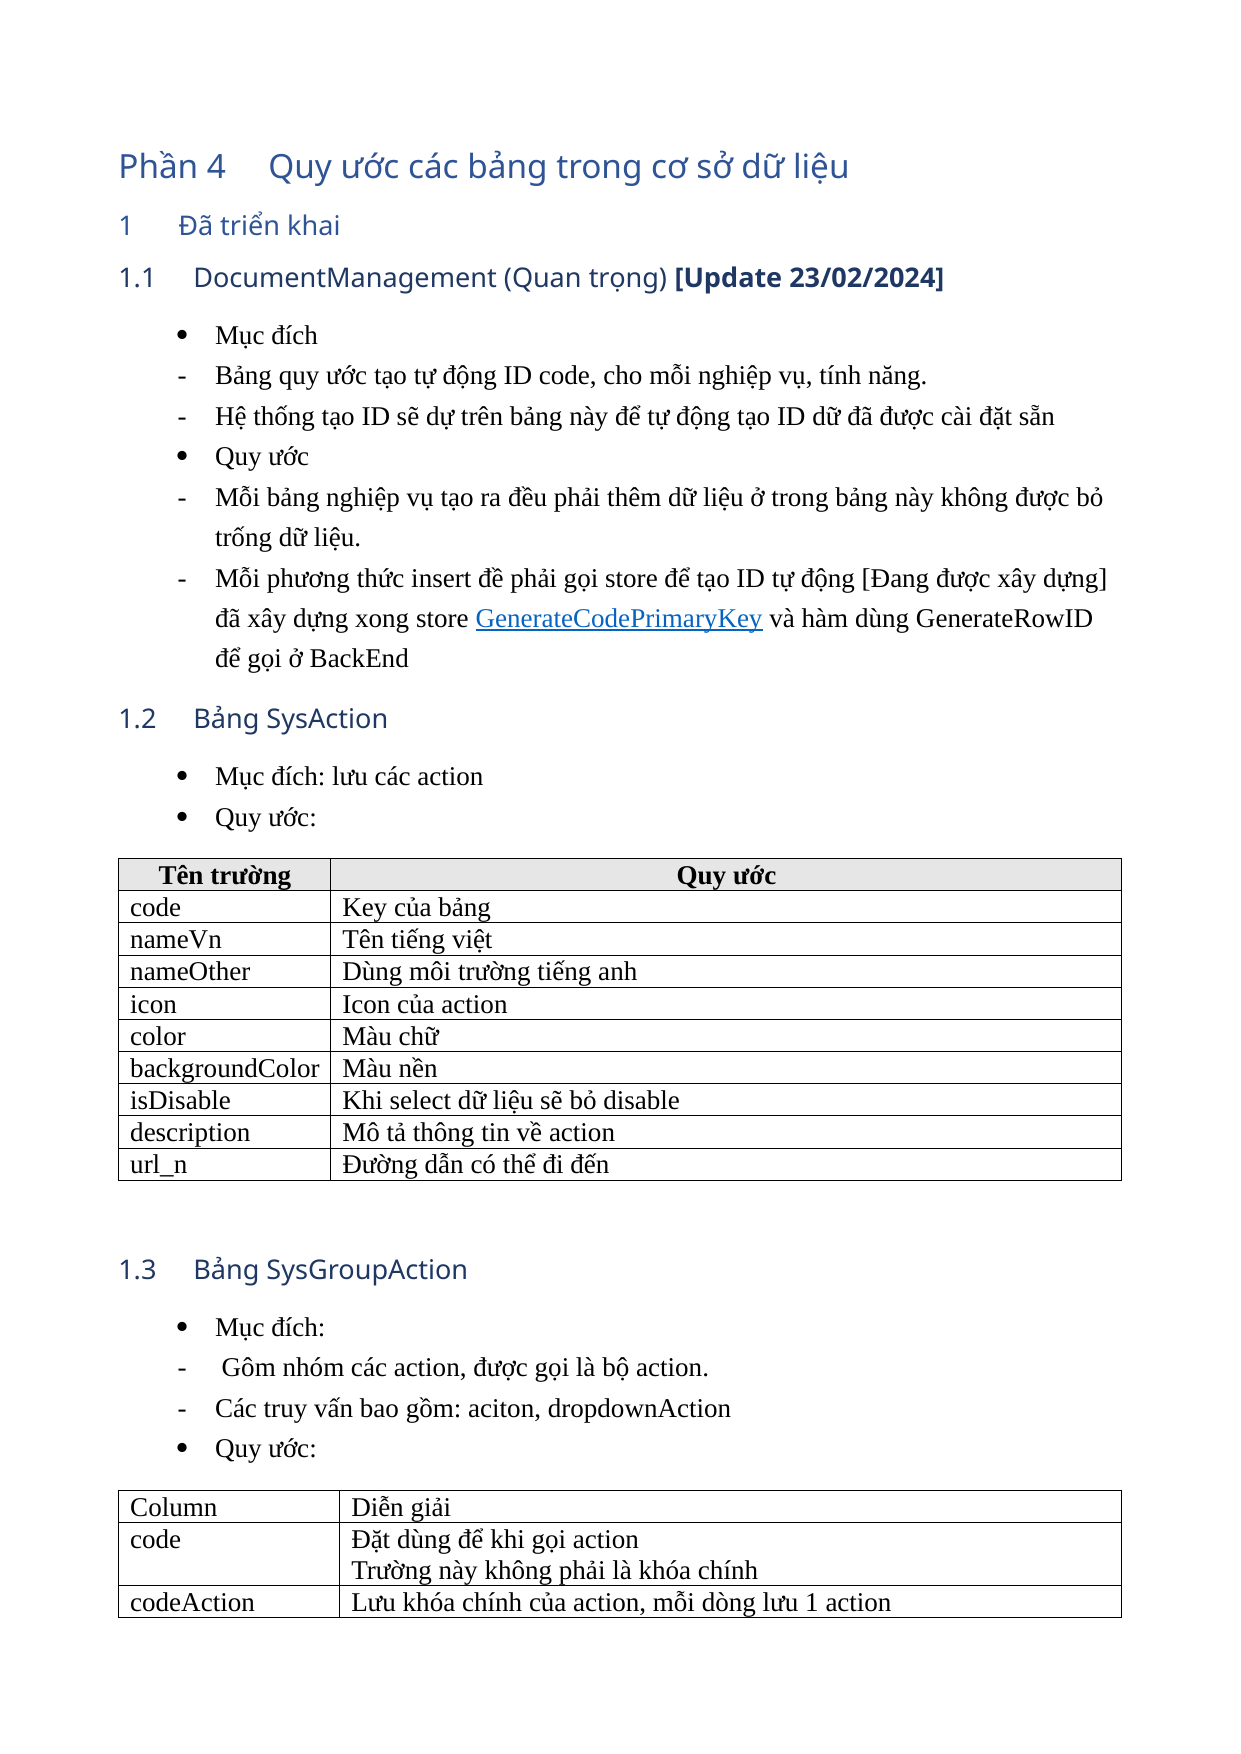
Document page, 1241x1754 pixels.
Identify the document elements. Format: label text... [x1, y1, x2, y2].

table_cell url_n [119, 1149, 330, 1180]
list Quy ước [177, 440, 1122, 471]
table_cell description [119, 1116, 330, 1148]
table_header Quy ước [331, 859, 1121, 890]
list Mỗi bảng nghiệp vụ tạo ra đều phải thêm dữ liệu ở trong bảng này không được bỏ trống dữ liệu. [177, 481, 1122, 552]
table_cell Tên tiếng việt [331, 923, 1121, 954]
subtitle Bảng SysAction [118, 699, 1122, 736]
list Mục đích: [177, 1311, 1122, 1342]
table_cell Màu chữ [331, 1020, 1121, 1051]
table_cell color [119, 1020, 330, 1051]
list Quy ước: [177, 1432, 1122, 1463]
list Mục đích: lưu các action [177, 760, 1122, 791]
table_cell Đường dẫn có thể đi đến [331, 1149, 1121, 1180]
table_cell isDisable [119, 1084, 330, 1115]
table_header Diễn giải [340, 1491, 1121, 1522]
table_cell code [119, 891, 330, 922]
subtitle Quy ước các bảng trong cơ sở dữ liệu [118, 143, 1122, 188]
table_cell Màu nền [331, 1052, 1121, 1083]
table_cell icon [119, 988, 330, 1019]
table_cell Key của bảng [331, 891, 1121, 922]
table_cell Khi select dữ liệu sẽ bỏ disable [331, 1084, 1121, 1115]
table_cell Icon của action [331, 988, 1121, 1019]
table_cell nameVn [119, 923, 330, 954]
table_cell Đặt dùng để khi gọi action Trường này không phải là khóa chính [340, 1523, 1121, 1585]
list Gôm nhóm các action, được gọi là bộ action. [177, 1351, 1122, 1383]
subtitle Bảng SysGroupAction [118, 1250, 1122, 1287]
list Hệ thống tạo ID sẽ dự trên bảng này để tự động tạo ID dữ đã được cài đặt sẵn [177, 400, 1122, 431]
list Bảng quy ước tạo tự động ID code, cho mỗi nghiệp vụ, tính năng. [177, 359, 1122, 391]
table_cell codeAction [119, 1586, 339, 1617]
list Mục đích [177, 319, 1122, 350]
table_cell code [119, 1523, 339, 1585]
table_header Column [119, 1491, 339, 1522]
table_cell Mô tả thông tin về action [331, 1116, 1121, 1148]
table_cell Lưu khóa chính của action, mỗi dòng lưu 1 action [340, 1586, 1121, 1617]
list Các truy vấn bao gồm: aciton, dropdownAction [177, 1392, 1122, 1423]
table_cell backgroundColor [119, 1052, 330, 1083]
list Mỗi phương thức insert đề phải gọi store để tạo ID tự động [Đang được xây dựng] đã xây dựng xong store GenerateCodePrimaryKey và hàm dùng GenerateRowID để gọi ở BackEnd [177, 562, 1122, 674]
subtitle DocumentManagement (Quan trọng) [Update 23/02/2024] [118, 258, 1122, 295]
table_header Tên trường [119, 859, 330, 890]
table_cell nameOther [119, 956, 330, 987]
table_cell Dùng môi trường tiếng anh [331, 956, 1121, 987]
subtitle Đã triển khai [118, 206, 1122, 243]
list Quy ước: [177, 801, 1122, 832]
